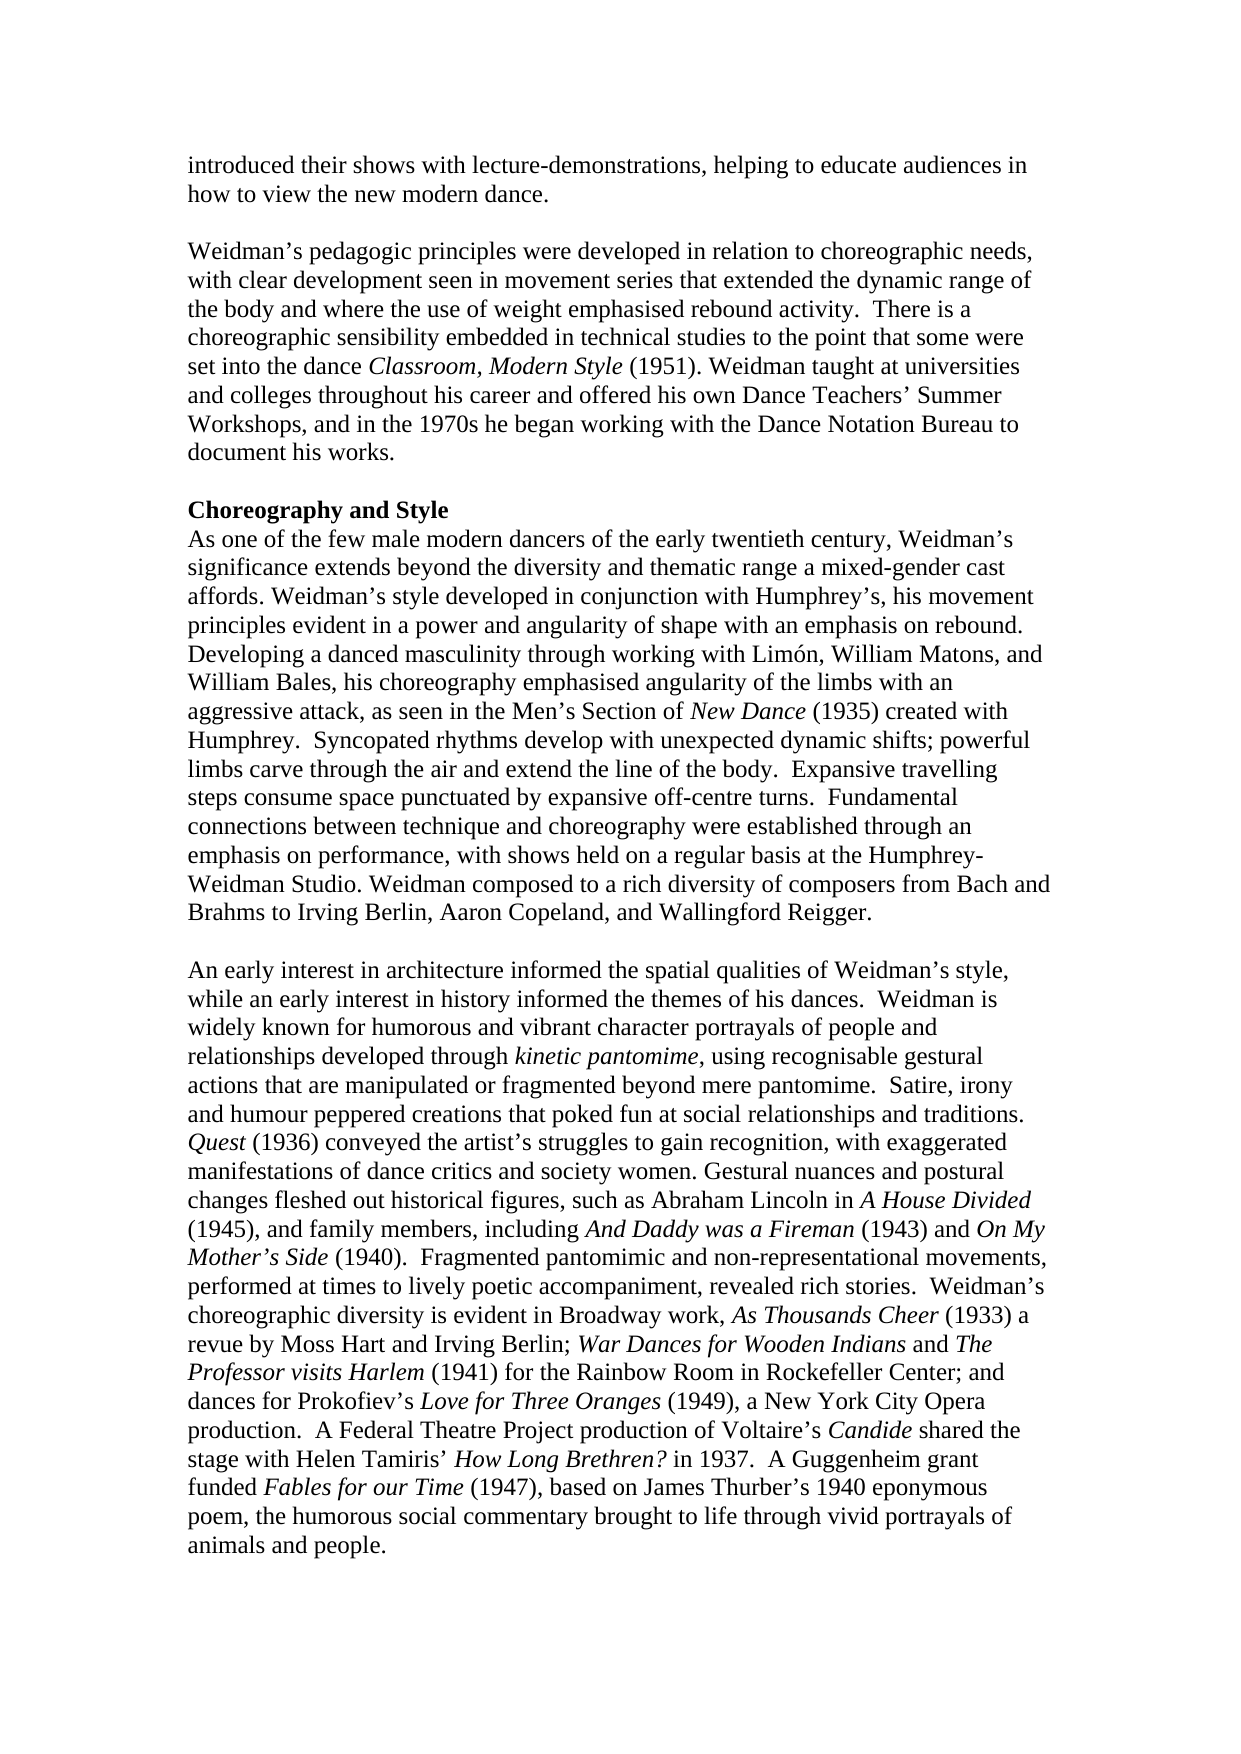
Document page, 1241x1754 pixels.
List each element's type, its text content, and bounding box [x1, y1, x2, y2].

text Weidman’s pedagogic principles were developed in relation to choreographic needs, with clear development seen in movement series that extended the dynamic range of the body and where the use of weight emphasised rebound activity. There is a choreographic sensibility embedded in technical studies to the point that some were set into the dance Classroom, Modern Style (1951). Weidman taught at universities and colleges throughout his career and offered his own Dance Teachers’ Summer Workshops, and in the 1970s he began working with the Dance Notation Bureau to document his works. [187, 236, 1053, 466]
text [187, 150, 1053, 207]
text As one of the few male modern dancers of the early twentieth century, Weidman’s significance extends beyond the diversity and thematic range a mixed-gender cast affords. Weidman’s style developed in conjunction with Humphrey’s, his movement principles evident in a power and angularity of shape with an emphasis on rebound. Developing a danced masculinity through working with Limón, William Matons, and William Bales, his choreography emphasised angularity of the limbs with an aggressive attack, as seen in the Men’s Section of New Dance (1935) created with Humphrey. Syncopated rhythms develop with unexpected dynamic shifts; powerful limbs carve through the air and extend the line of the body. Expansive travelling steps consume space punctuated by expansive off-centre turns. Fundamental connections between technique and choreography were established through an emphasis on performance, with shows held on a regular basis at the Humphrey-Weidman Studio. Weidman composed to a rich diversity of composers from Bach and Brahms to Irving Berlin, Aaron Copeland, and Wallingford Reigger. [187, 524, 1053, 926]
text Choreography and Style [187, 495, 1053, 524]
text An early interest in architecture informed the spatial qualities of Weidman’s style, while an early interest in history informed the themes of his dances. Weidman is widely known for humorous and vibrant character portrayals of people and relationships developed through kinetic pantomime, using recognisable gestural actions that are manipulated or fragmented beyond mere pantomime. Satire, irony and humour peppered creations that poked fun at social relationships and traditions. Quest (1936) conveyed the artist’s struggles to gain recognition, with exaggerated manifestations of dance critics and society women. Gestural nuances and postural changes fleshed out historical figures, such as Abraham Lincoln in A House Divided (1945), and family members, including And Daddy was a Fireman (1943) and On My Mother’s Side (1940). Fragmented pantomimic and non-representational movements, performed at times to lively poetic accompaniment, revealed rich stories. Weidman’s choreographic diversity is evident in Broadway work, As Thousands Cheer (1933) a revue by Moss Hart and Irving Berlin; War Dances for Wooden Indians and The Professor visits Harlem (1941) for the Rainbow Room in Rockefeller Center; and dances for Prokofiev’s Love for Three Oranges (1949), a New York City Opera production. A Federal Theatre Project production of Voltaire’s Candide shared the stage with Helen Tamiris’ How Long Brethren? in 1937. A Guggenheim grant funded Fables for our Time (1947), based on James Thurber’s 1940 eponymous poem, the humorous social commentary brought to life through vivid portrayals of animals and people. [187, 955, 1053, 1559]
